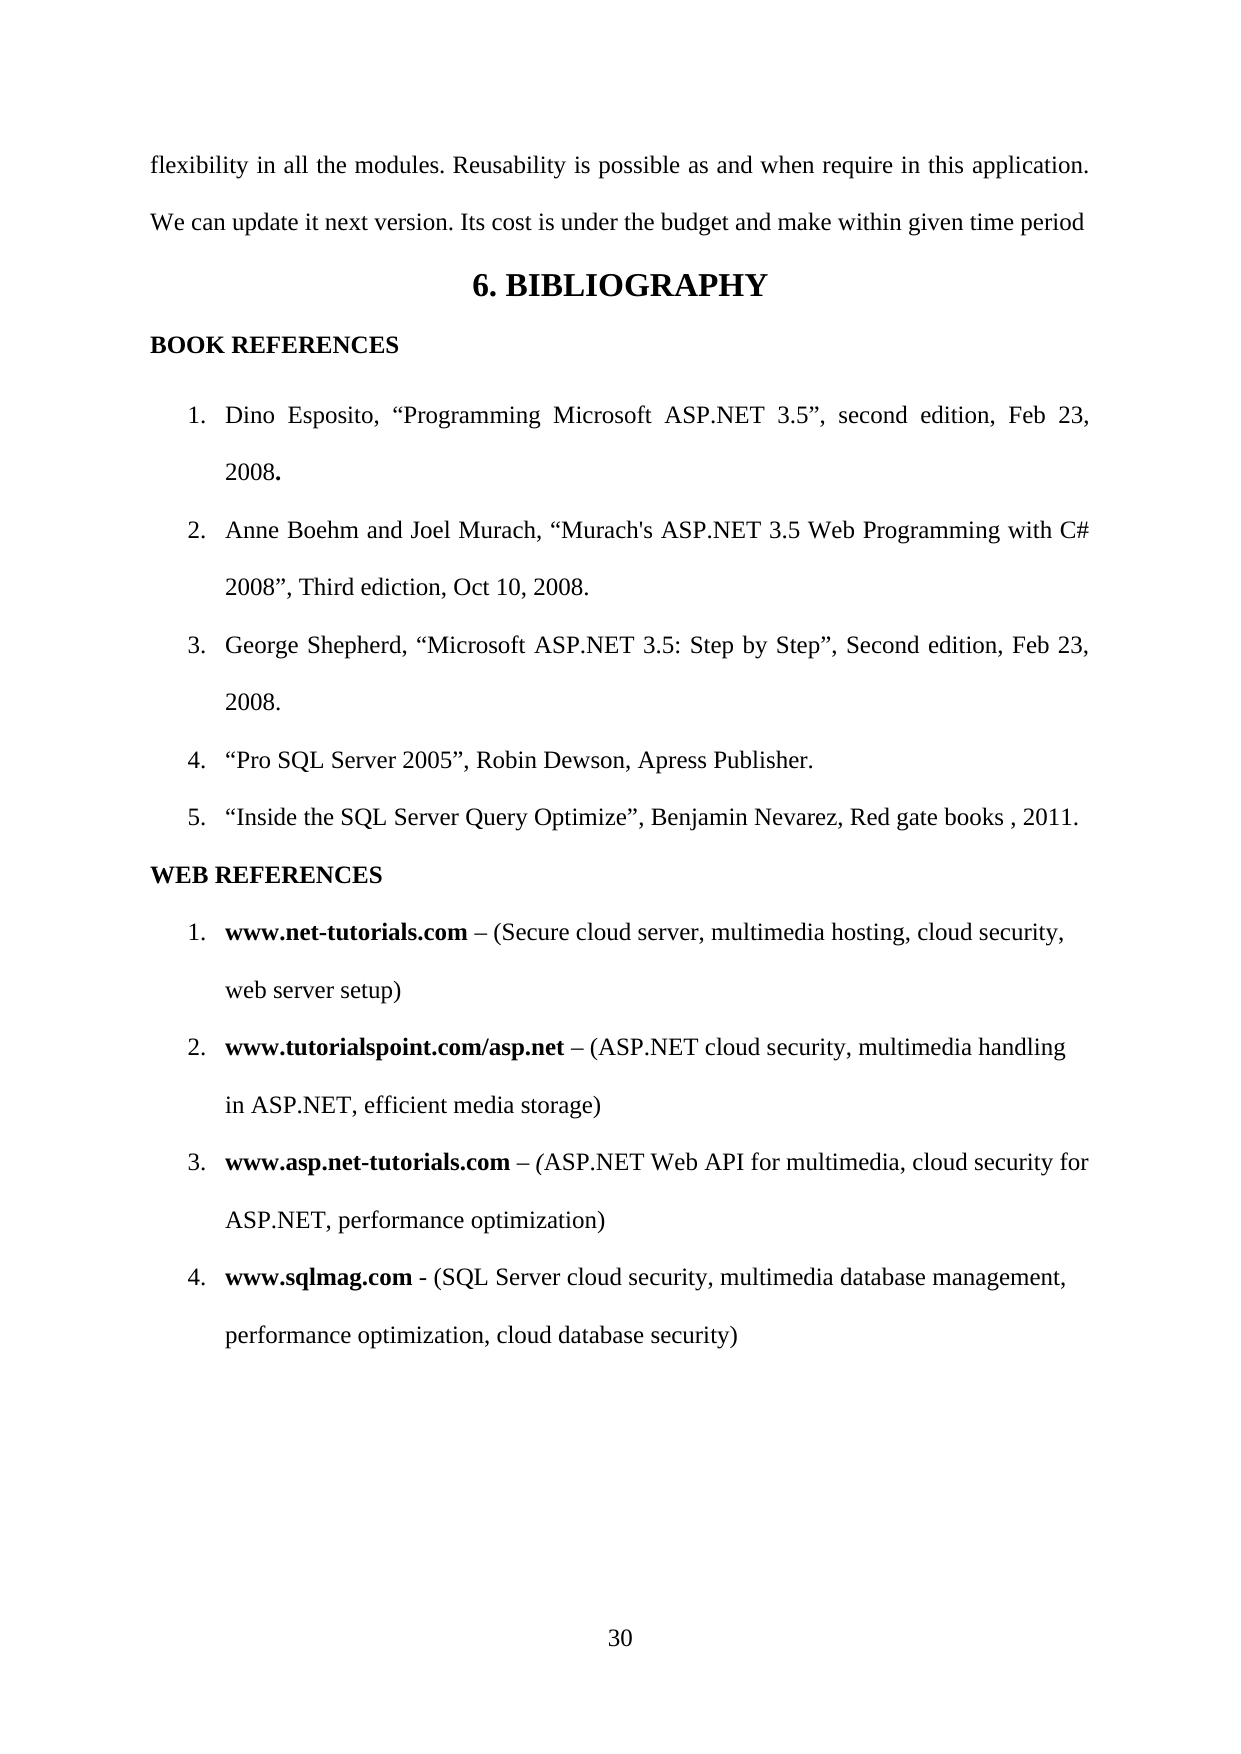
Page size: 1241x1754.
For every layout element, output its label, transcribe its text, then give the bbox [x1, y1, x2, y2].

list “Pro SQL Server 2005”, Robin Dewson, Apress Publisher. [187, 745, 1090, 774]
list George Shepherd, “Microsoft ASP.NET 3.5: Step by Step”, Second edition, Feb 23, 2008. [187, 630, 1090, 716]
list “Inside the SQL Server Query Optimize”, Benjamin Nevarez, Red gate books , 2011. [187, 802, 1090, 831]
list Dino Esposito, “Programming Microsoft ASP.NET 3.5”, second edition, Feb 23, 2008. [187, 400, 1090, 486]
list Anne Boehm and Joel Murach, “Murach's ASP.NET 3.5 Web Programming with C# 2008”, Third ediction, Oct 10, 2008. [187, 515, 1090, 601]
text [150, 150, 1090, 236]
list www.sqlmag.com - (SQL Server cloud security, multimedia database management, performance optimization, cloud database security) [187, 1262, 1090, 1349]
list 6. BIBLIOGRAPHY [150, 265, 1090, 303]
text BOOK REFERENCES [150, 330, 1090, 359]
list www.tutorialspoint.com/asp.net – (ASP.NET cloud security, multimedia handling in ASP.NET, efficient media storage) [187, 1032, 1090, 1119]
list www.asp.net-tutorials.com – (ASP.NET Web API for multimedia, cloud security for ASP.NET, performance optimization) [187, 1147, 1090, 1234]
list www.net-tutorials.com – (Secure cloud server, multimedia hosting, cloud security, web server setup) [187, 917, 1090, 1004]
text WEB REFERENCES [150, 860, 1090, 889]
